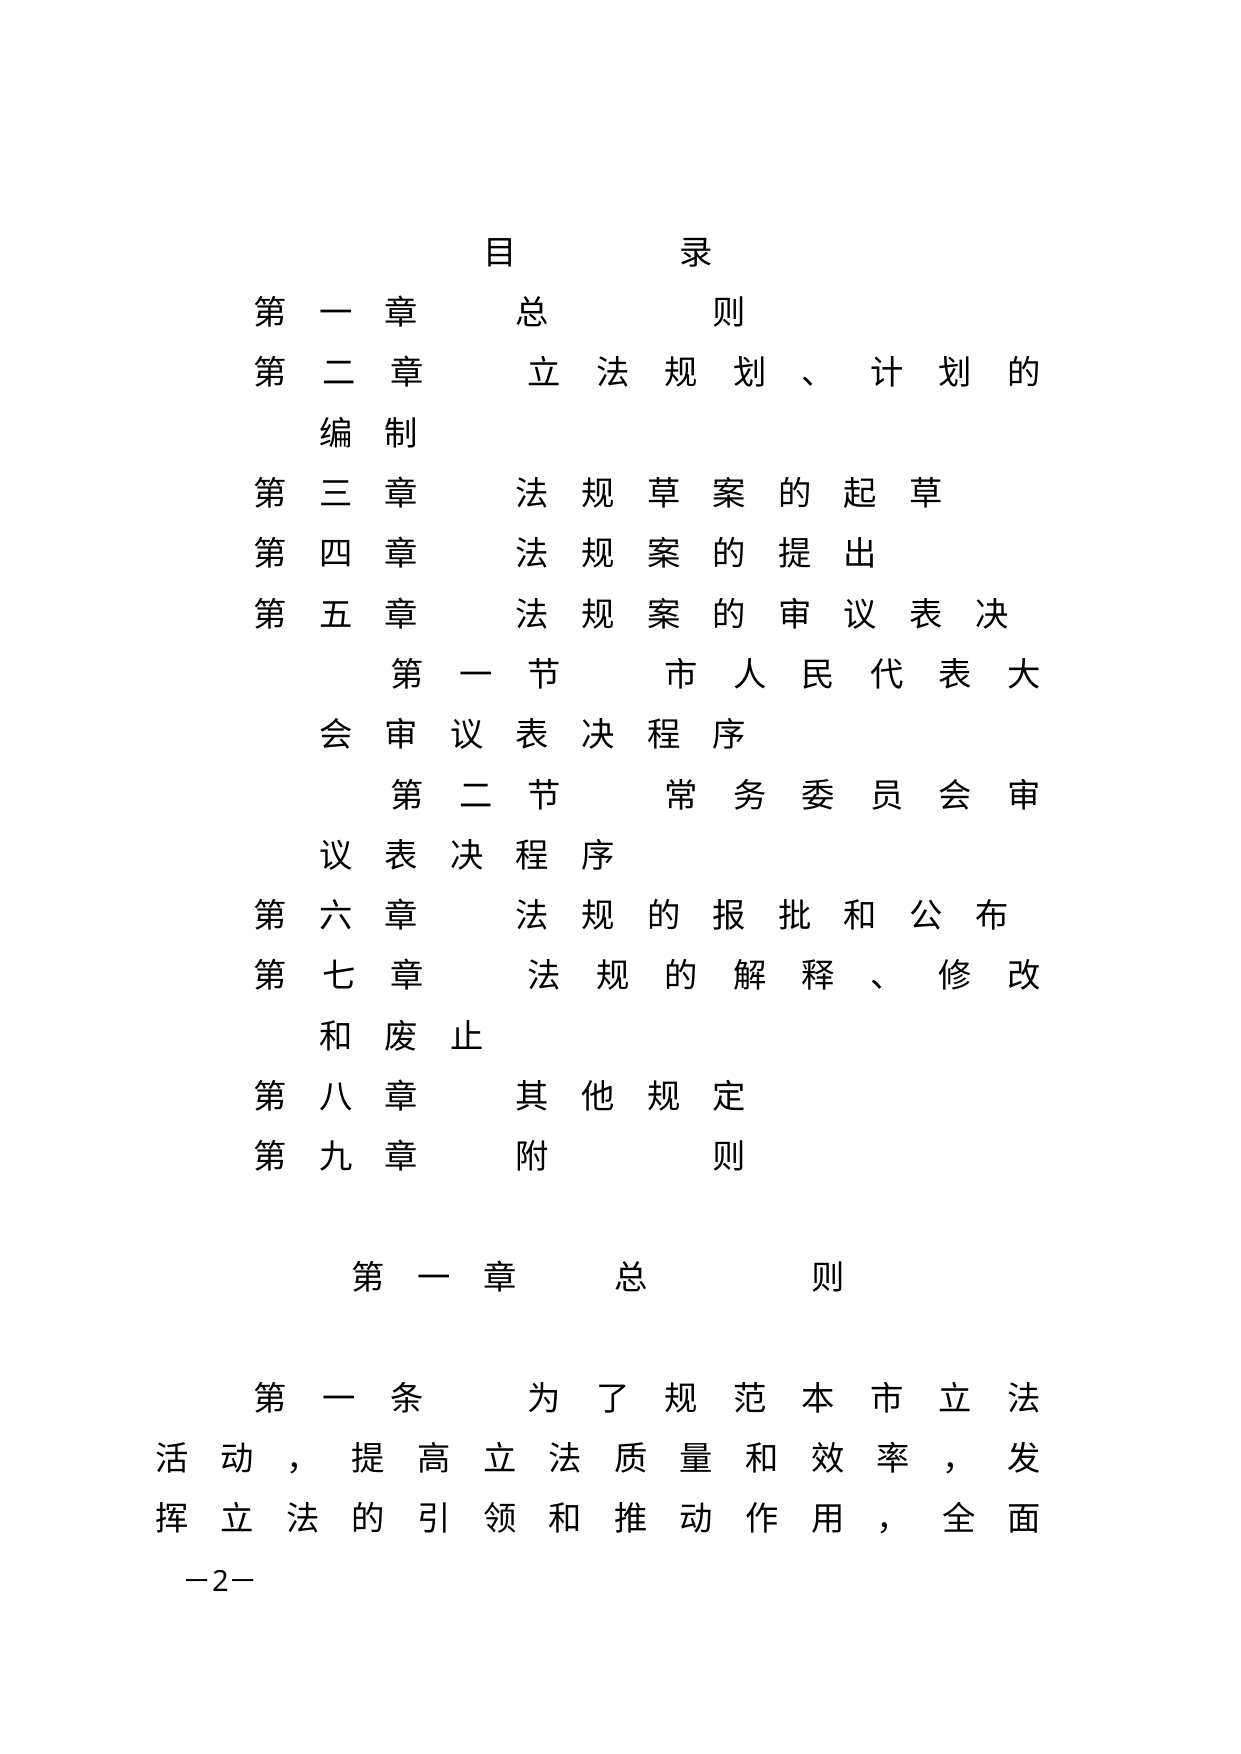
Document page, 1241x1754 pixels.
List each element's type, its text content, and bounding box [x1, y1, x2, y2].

text 第二节 常务委员会审议表决程序 [221, 762, 1073, 883]
text 第三章 法规草案的起草 [221, 461, 1073, 521]
text 第一章 总 则 [155, 1245, 1073, 1305]
text 第六章 法规的报批和公布 [221, 883, 1073, 943]
text 第五章 法规案的审议表决 [221, 581, 1073, 642]
text 第二章 立法规划、计划的编制 [221, 340, 1073, 461]
text 第一章 总 则 [221, 280, 1073, 340]
text 第七章 法规的解释、修改和废止 [221, 943, 1073, 1064]
text 第九章 附 则 [221, 1124, 1073, 1184]
text 第一节 市人民代表大会审议表决程序 [221, 642, 1073, 762]
text 第八章 其他规定 [221, 1064, 1073, 1124]
text 第一条 为了规范本市立法活动，提高立法质量和效率，发挥立法的引领和推动作用，全面推进依法治市，根据《中华人民共和国立法法》、《中华人民共和国地方各级人民代表大会和地方各级人民政府组织法》、《福建省人民代表大会及其常务委员会立法条例》的规定，结合本市实际，制定本条例。 [155, 1365, 1073, 1546]
text 第四章 法规案的提出 [221, 521, 1073, 581]
text 目 录 [155, 219, 1073, 280]
